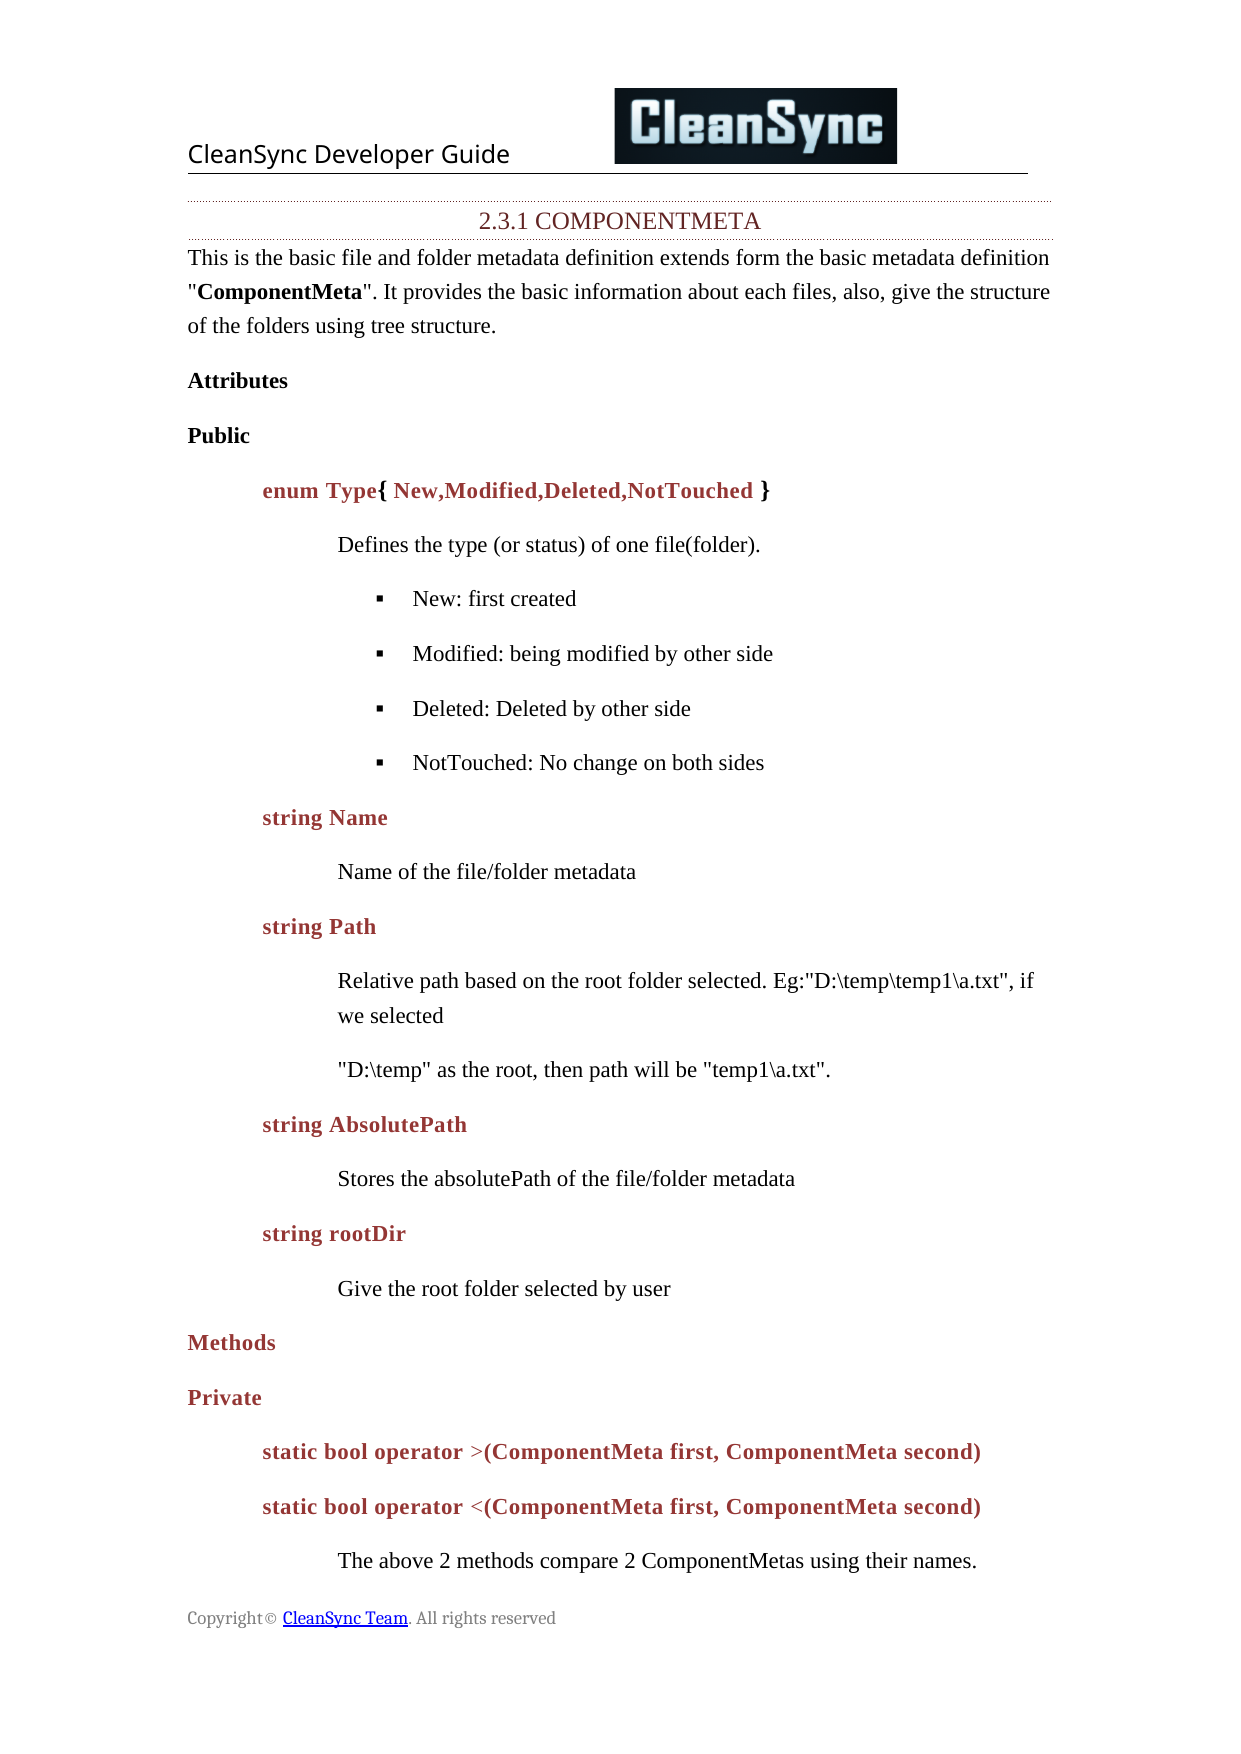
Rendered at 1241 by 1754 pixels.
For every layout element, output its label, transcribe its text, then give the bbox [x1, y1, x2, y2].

text static bool operator <(ComponentMeta first, ComponentMeta second) [262, 1490, 1053, 1522]
text Attributes [187, 364, 1053, 397]
text "D:\temp" as the root, then path will be "temp1\a.txt". [337, 1053, 1053, 1086]
text Stores the absolutePath of the file/folder metadata [337, 1162, 1053, 1195]
text The above 2 methods compare 2 ComponentMetas using their names. [337, 1544, 1053, 1577]
picture [614, 88, 898, 164]
list Deleted: Deleted by other side [375, 692, 1053, 724]
text Relative path based on the root folder selected. Eg:"D:\temp\temp1\a.txt", if we selected [337, 964, 1053, 1031]
text Defines the type (or status) of one file(folder). [337, 528, 1053, 560]
subtitle 2.3.1 ComponentMeta [187, 201, 1053, 240]
text Private [187, 1381, 1053, 1413]
text string AbsolutePath [262, 1108, 1053, 1140]
text Name of the file/folder metadata [337, 855, 1053, 888]
text Methods [187, 1326, 1053, 1359]
text This is the basic file and folder metadata definition extends form the basic metadata definition "ComponentMeta". It provides the basic information about each files, also, give the structure of the folders using tree structure. [187, 241, 1053, 342]
list NotTouched: No change on both sides [375, 746, 1053, 779]
text string Name [262, 801, 1053, 833]
list New: first created [375, 582, 1053, 615]
list Modified: being modified by other side [375, 637, 1053, 669]
text string Path [262, 910, 1053, 942]
text static bool operator >(ComponentMeta first, ComponentMeta second) [262, 1435, 1053, 1468]
text Public [187, 419, 1053, 451]
text enum Type{ New,Modified,Deleted,NotTouched } [262, 473, 1053, 506]
text string rootDir [262, 1217, 1053, 1249]
text Give the root folder selected by user [337, 1272, 1053, 1304]
